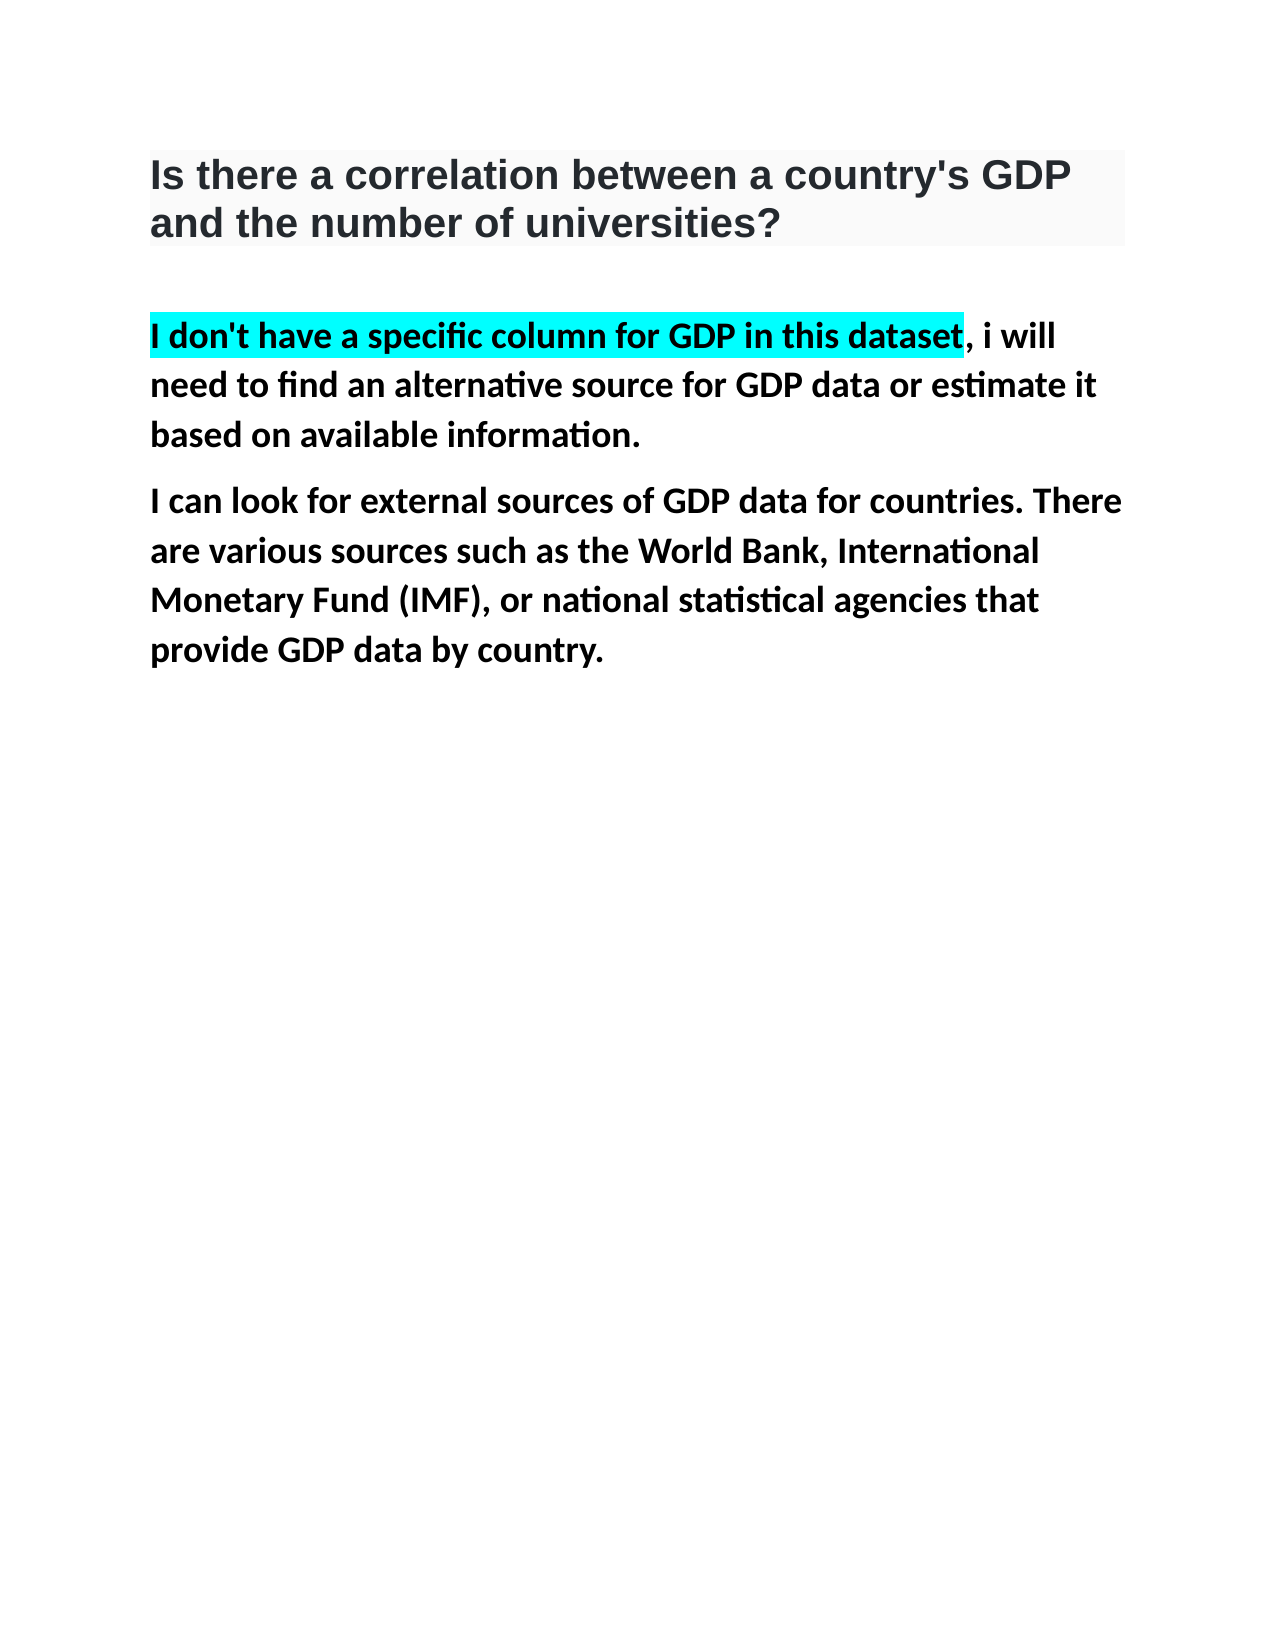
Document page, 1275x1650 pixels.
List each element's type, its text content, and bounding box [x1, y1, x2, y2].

text I don't have a specific column for GDP in this dataset, i will need to find an alternative source for GDP data or estimate it based on available information. [150, 312, 1125, 457]
text I can look for external sources of GDP data for countries. There are various sources such as the World Bank, International Monetary Fund (IMF), or national statistical agencies that provide GDP data by country. [150, 477, 1125, 671]
text Is there a correlation between a country's GDP and the number of universities? [150, 150, 1125, 246]
